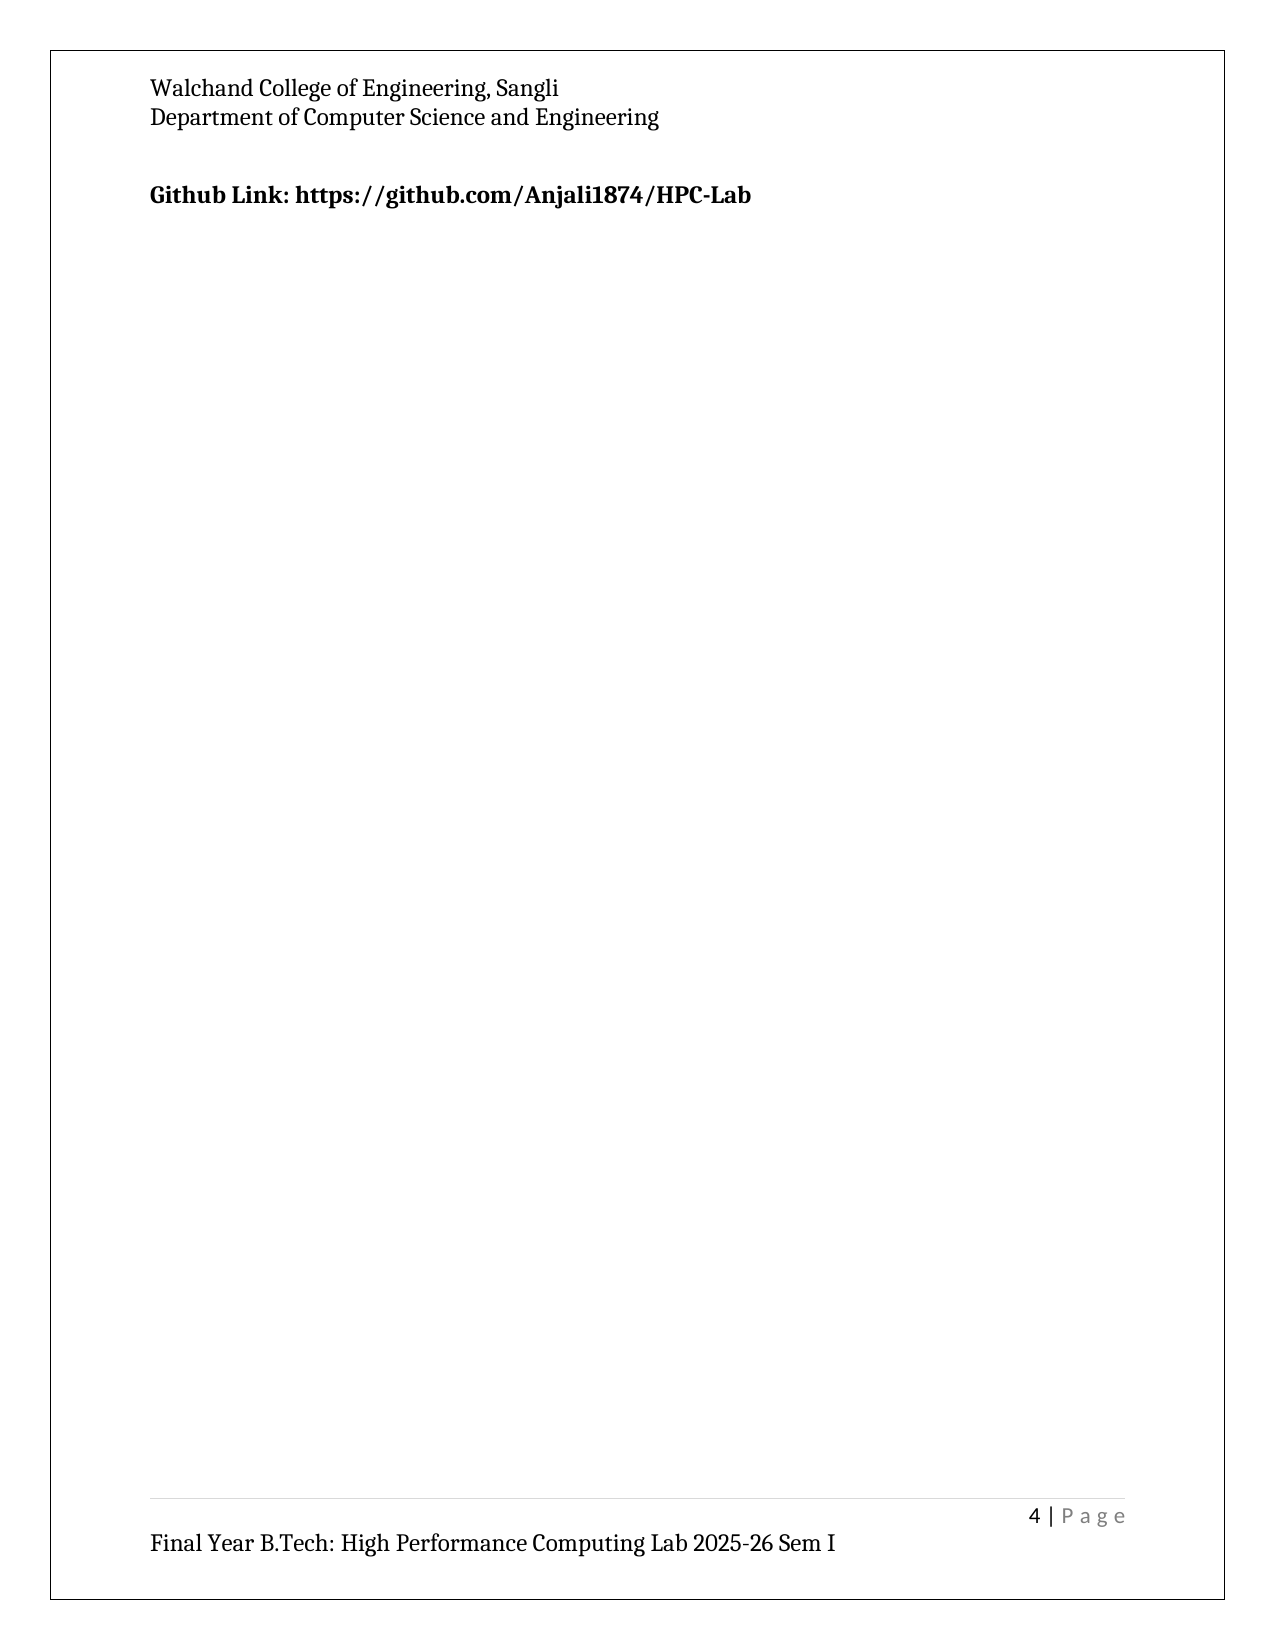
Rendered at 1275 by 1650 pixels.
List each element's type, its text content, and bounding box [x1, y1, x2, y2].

text Github Link: https://github.com/Anjali1874/HPC-Lab [150, 181, 1125, 210]
